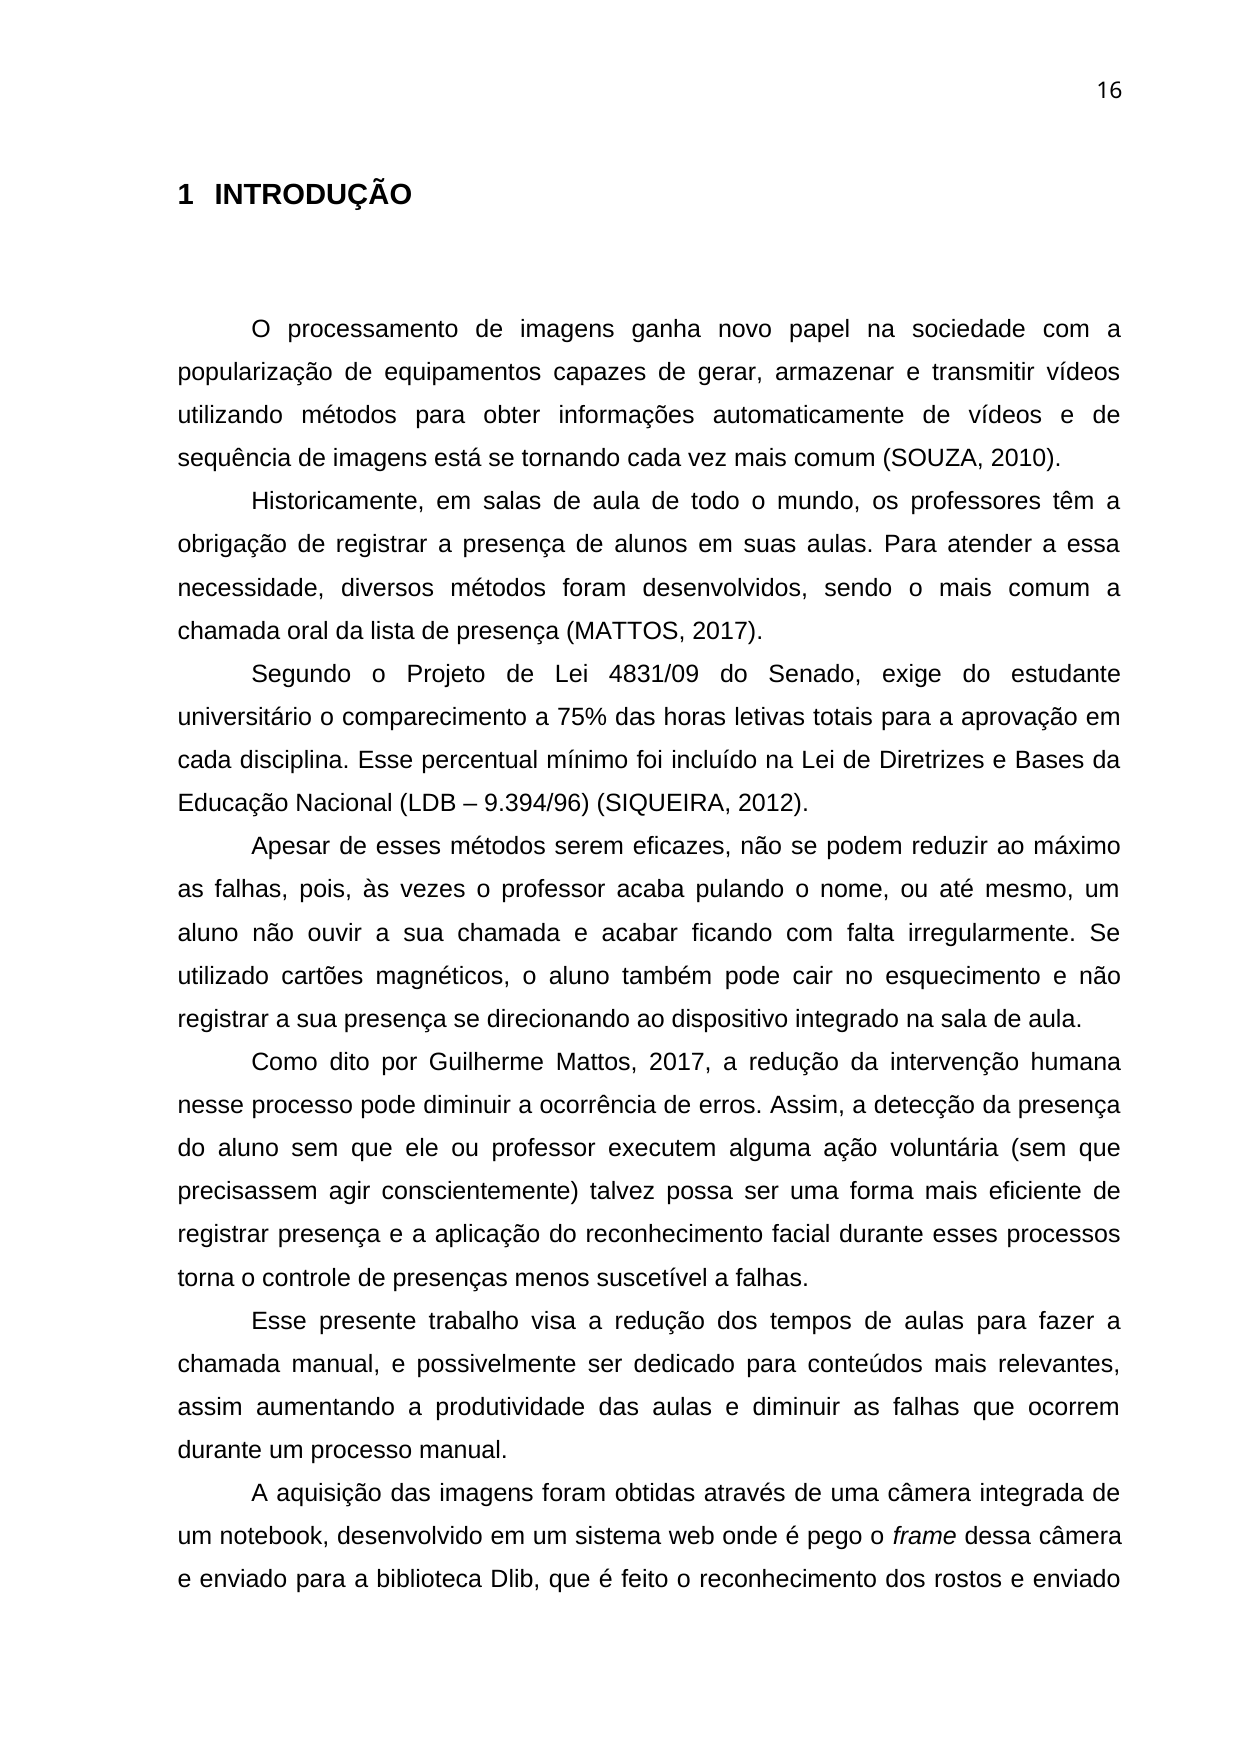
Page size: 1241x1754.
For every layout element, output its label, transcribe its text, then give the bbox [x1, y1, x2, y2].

text Como dito por Guilherme Mattos, 2017, a redução da intervenção humana nesse processo pode diminuir a ocorrência de erros. Assim, a detecção da presença do aluno sem que ele ou professor executem alguma ação voluntária (sem que precisassem agir conscientemente) talvez possa ser uma forma mais eficiente de registrar presença e a aplicação do reconhecimento facial durante esses processos torna o controle de presenças menos suscetível a falhas. [177, 1047, 1122, 1291]
subtitle INTRODUÇÃO [177, 177, 1122, 211]
text Esse presente trabalho visa a redução dos tempos de aulas para fazer a chamada manual, e possivelmente ser dedicado para conteúdos mais relevantes, assim aumentando a produtividade das aulas e diminuir as falhas que ocorrem durante um processo manual. [177, 1306, 1122, 1464]
text Segundo o Projeto de Lei 4831/09 do Senado, exige do estudante universitário o comparecimento a 75% das horas letivas totais para a aprovação em cada disciplina. Esse percentual mínimo foi incluído na Lei de Diretrizes e Bases da Educação Nacional (LDB – 9.394/96) (SIQUEIRA, 2012). [177, 659, 1122, 817]
text Historicamente, em salas de aula de todo o mundo, os professores têm a obrigação de registrar a presença de alunos em suas aulas. Para atender a essa necessidade, diversos métodos foram desenvolvidos, sendo o mais comum a chamada oral da lista de presença (MATTOS, 2017). [177, 486, 1122, 644]
text Apesar de esses métodos serem eficazes, não se podem reduzir ao máximo as falhas, pois, às vezes o professor acaba pulando o nome, ou até mesmo, um aluno não ouvir a sua chamada e acabar ficando com falta irregularmente. Se utilizado cartões magnéticos, o aluno também pode cair no esquecimento e não registrar a sua presença se direcionando ao dispositivo integrado na sala de aula. [177, 831, 1122, 1032]
text O processamento de imagens ganha novo papel na sociedade com a popularização de equipamentos capazes de gerar, armazenar e transmitir vídeos utilizando métodos para obter informações automaticamente de vídeos e de sequência de imagens está se tornando cada vez mais comum (SOUZA, 2010). [177, 314, 1122, 472]
